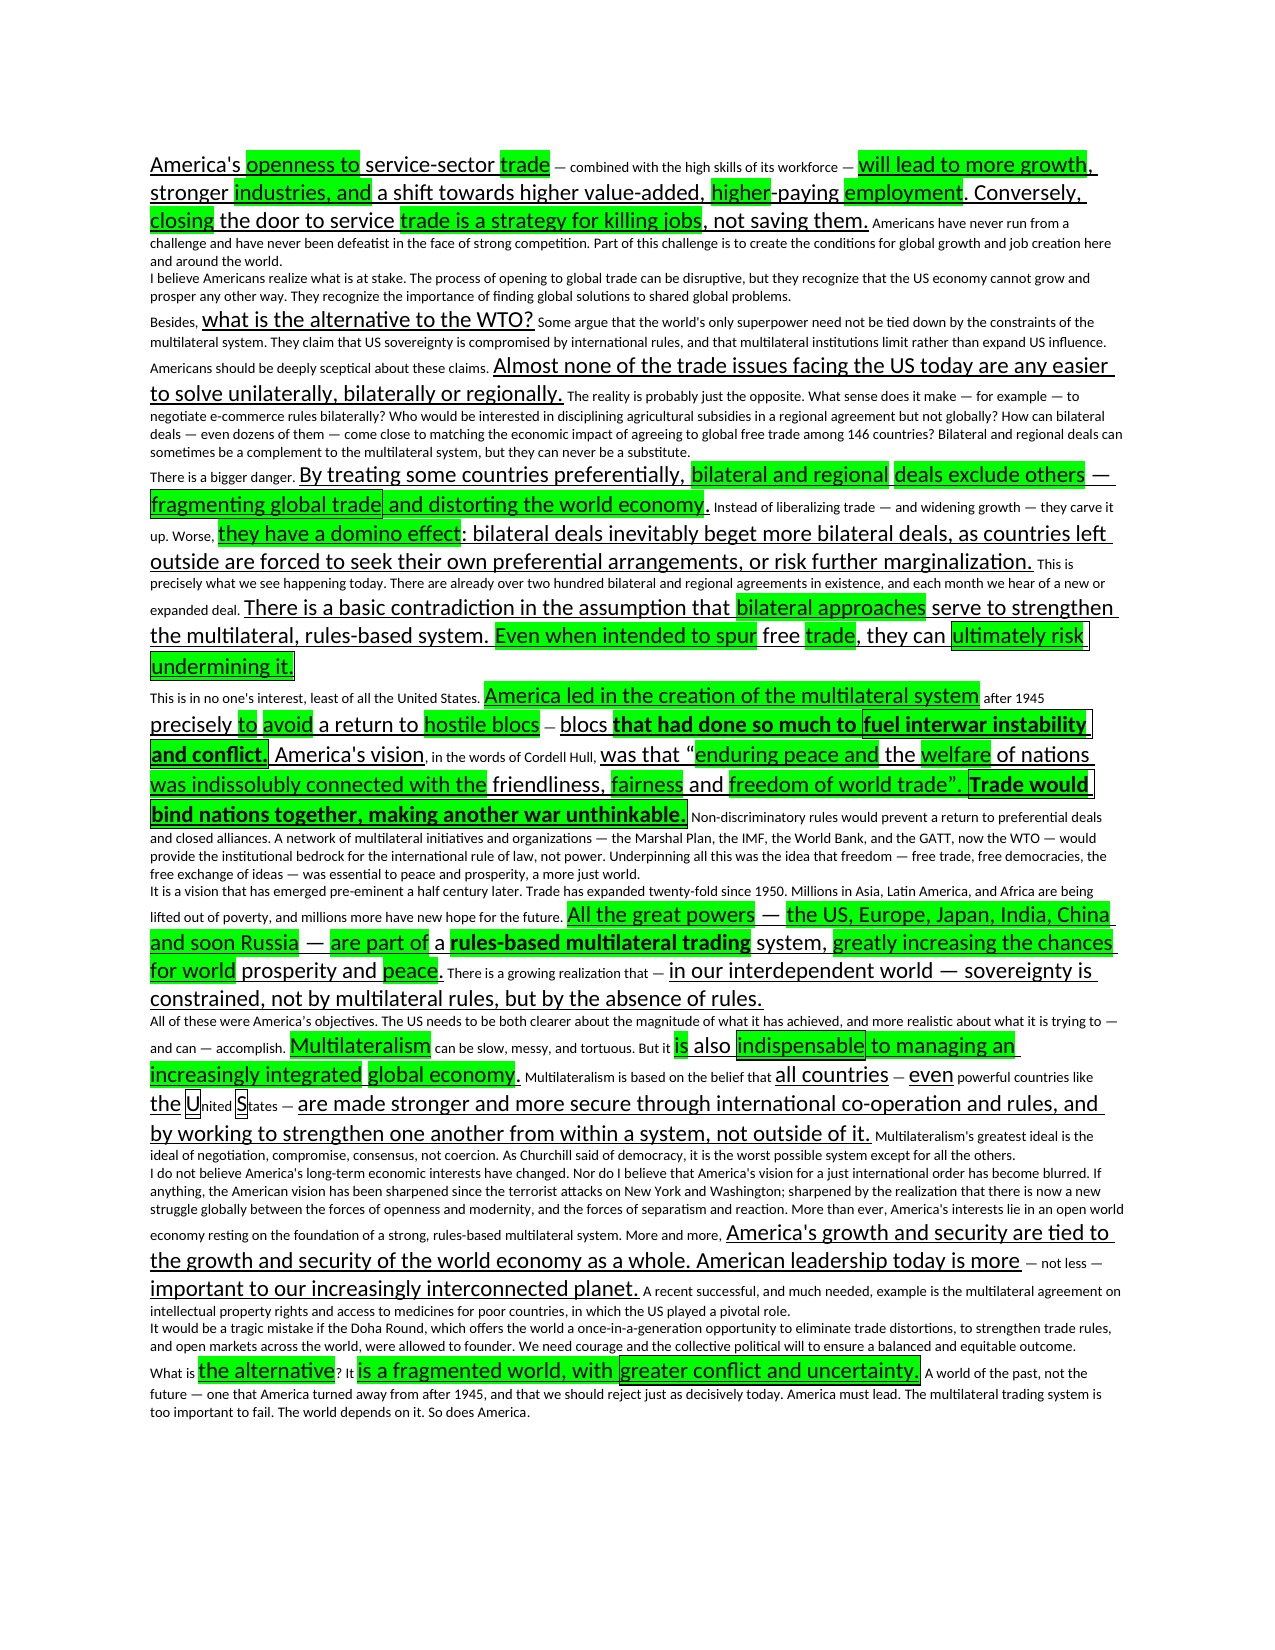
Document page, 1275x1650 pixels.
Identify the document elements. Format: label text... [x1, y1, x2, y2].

text There is a bigger danger. By treating some countries preferentially, bilateral and regional deals exclude others — fragmenting global trade and distorting the world economy. Instead of liberalizing trade — and widening growth — they carve it up. Worse, they have a domino effect: bilateral deals inevitably beget more bilateral deals, as countries left outside are forced to seek their own preferential arrangements, or risk further marginalization. This is precisely what we see happening today. There are already over two hundred bilateral and regional agreements in existence, and each month we hear of a new or expanded deal. There is a basic contradiction in the assumption that bilateral approaches serve to strengthen the multilateral, rules-based system. Even when intended to spur free trade, they can ultimately risk undermining it. [150, 461, 1125, 681]
text What is the alternative? It is a fragmented world, with greater conflict and uncertainty. A world of the past, not the future — one that America turned away from after 1945, and that we should reject just as decisively today. America must lead. The multilateral trading system is too important to fail. The world depends on it. So does America. [150, 1355, 1125, 1421]
text America's openness to service-sector trade — combined with the high skills of its workforce — will lead to more growth, stronger industries, and a shift towards higher value-added, higher-paying employment. Conversely, closing the door to service trade is a strategy for killing jobs, not saving them. Americans have never run from a challenge and have never been defeatist in the face of strong competition. Part of this challenge is to create the conditions for global growth and job creation here and around the world. [150, 150, 1125, 270]
text It is a vision that has emerged pre-eminent a half century later. Trade has expanded twenty-fold since 1950. Millions in Asia, Latin America, and Africa are being lifted out of poverty, and millions more have new hope for the future. All the great powers — the US, Europe, Japan, India, China and soon Russia — are part of a rules-based multilateral trading system, greatly increasing the chances for world prosperity and peace. There is a growing realization that — in our interdependent world — sovereignty is constrained, not by multilateral rules, but by the absence of rules. [150, 883, 1125, 1013]
text This is in no one's interest, least of all the United States. America led in the creation of the multilateral system after 1945 precisely to avoid a return to hostile blocs — blocs that had done so much to fuel interwar instability and conflict. America's vision, in the words of Cordell Hull, was that “enduring peace and the welfare of nations was indissolubly connected with the friendliness, fairness and freedom of world trade”. Trade would bind nations together, making another war unthinkable. Non-discriminatory rules would prevent a return to preferential deals and closed alliances. A network of multilateral initiatives and organizations — the Marshal Plan, the IMF, the World Bank, and the GATT, now the WTO — would provide the institutional bedrock for the international rule of law, not power. Underpinning all this was the idea that freedom — free trade, free democracies, the free exchange of ideas — was essential to peace and prosperity, a more just world. [150, 681, 1125, 883]
text I do not believe America's long-term economic interests have changed. Nor do I believe that America's vision for a just international order has become blurred. If anything, the American vision has been sharpened since the terrorist attacks on New York and Washington; sharpened by the realization that there is now a new struggle globally between the forces of openness and modernity, and the forces of separatism and reaction. More than ever, America's interests lie in an open world economy resting on the foundation of a strong, rules-based multilateral system. More and more, America's growth and security are tied to the growth and security of the world economy as a whole. American leadership today is more — not less — important to our increasingly interconnected planet. A recent successful, and much needed, example is the multilateral agreement on intellectual property rights and access to medicines for poor countries, in which the US played a pivotal role. [150, 1164, 1125, 1320]
text Besides, what is the alternative to the WTO? Some argue that the world's only superpower need not be tied down by the constraints of the multilateral system. They claim that US sovereignty is compromised by international rules, and that multilateral institutions limit rather than expand US influence. Americans should be deeply sceptical about these claims. Almost none of the trade issues facing the US today are any easier to solve unilaterally, bilaterally or regionally. The reality is probably just the opposite. What sense does it make — for example — to negotiate e-commerce rules bilaterally? Who would be interested in disciplining agricultural subsidies in a regional agreement but not globally? How can bilateral deals — even dozens of them — come close to matching the economic impact of agreeing to global free trade among 146 countries? Bilateral and regional deals can sometimes be a complement to the multilateral system, but they can never be a substitute. [150, 305, 1125, 461]
text All of these were America’s objectives. The US needs to be both clearer about the magnitude of what it has achieved, and more realistic about what it is trying to — and can — accomplish. Multilateralism can be slow, messy, and tortuous. But it is also indispensable to managing an increasingly integrated global economy. Multilateralism is based on the belief that all countries — even powerful countries like the United States — are made stronger and more secure through international co-operation and rules, and by working to strengthen one another from within a system, not outside of it. Multilateralism's greatest ideal is the ideal of negotiation, compromise, consensus, not coercion. As Churchill said of democracy, it is the worst possible system except for all the others. [150, 1013, 1125, 1164]
text I believe Americans realize what is at stake. The process of opening to global trade can be disruptive, but they recognize that the US economy cannot grow and prosper any other way. They recognize the importance of finding global solutions to shared global problems. [150, 270, 1125, 305]
text It would be a tragic mistake if the Doha Round, which offers the world a once-in-a-generation opportunity to eliminate trade distortions, to strengthen trade rules, and open markets across the world, were allowed to founder. We need courage and the collective political will to ensure a balanced and equitable outcome. [150, 1320, 1125, 1355]
